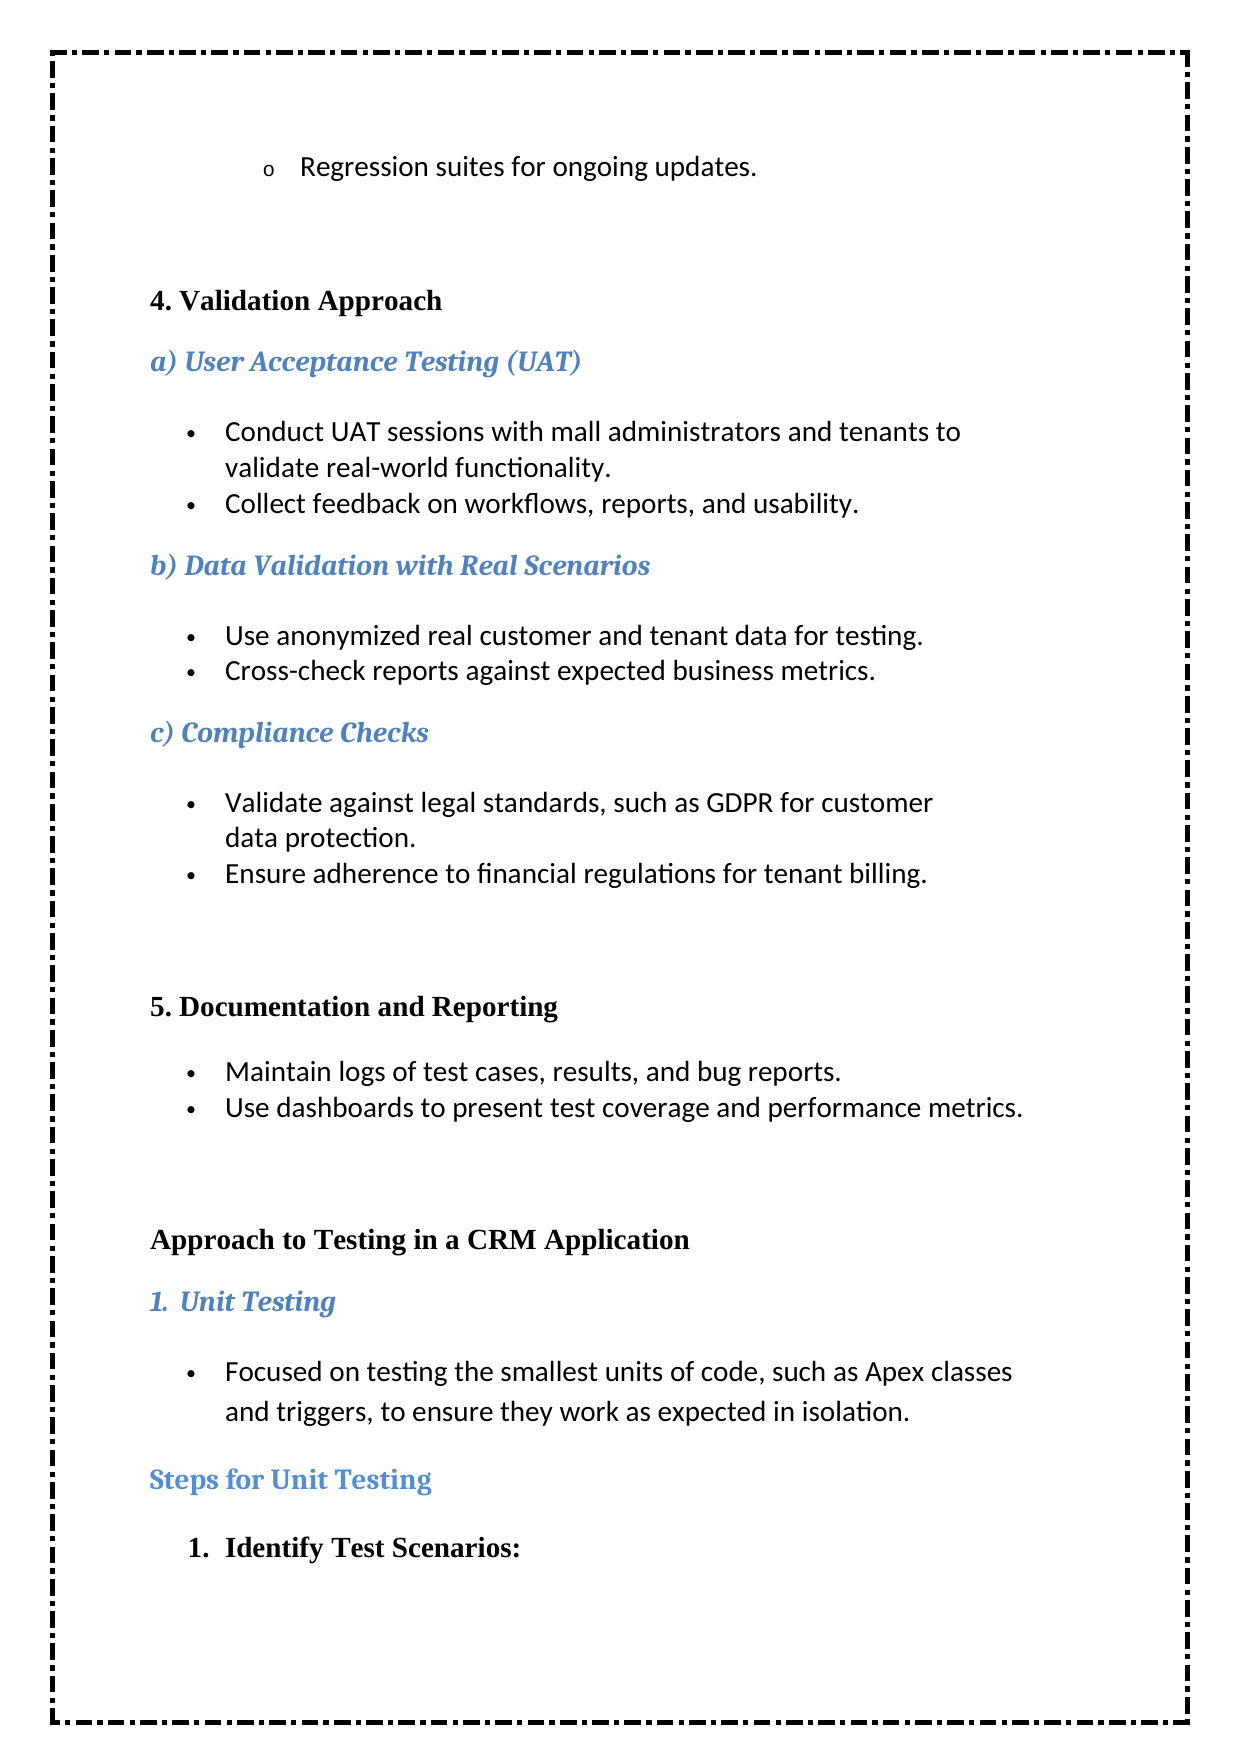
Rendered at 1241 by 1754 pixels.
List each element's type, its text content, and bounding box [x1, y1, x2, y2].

list Data Validation with Real Scenarios [150, 549, 1117, 582]
list Use dashboards to present test coverage and performance metrics. [187, 1089, 1117, 1124]
list Unit Testing [150, 1286, 1117, 1319]
list Use anonymized real customer and tenant data for testing. [187, 617, 1117, 652]
list Regression suites for ongoing updates. [262, 148, 1117, 184]
list Focused on testing the smallest units of code, such as Apex classes and triggers, to ensure they work as expected in isolation. [187, 1353, 1060, 1429]
subtitle Documentation and Reporting [150, 989, 1117, 1023]
list Collect feedback on workflows, reports, and usability. [187, 485, 1117, 521]
list Validate against legal standards, such as GDPR for customer data protection. [187, 784, 989, 855]
list Cross-check reports against expected business metrics. [187, 652, 1117, 688]
text Steps for Unit Testing [150, 1463, 1117, 1496]
list Ensure adherence to financial regulations for tenant billing. [187, 855, 1117, 891]
list Identify Test Scenarios: [187, 1530, 1117, 1563]
list Conduct UAT sessions with mall administrators and tenants to validate real-world functionality. [187, 413, 1057, 484]
list User Acceptance Testing (UAT) [150, 345, 1117, 379]
subtitle Validation Approach [150, 283, 1117, 316]
subtitle Approach to Testing in a CRM Application [150, 1222, 1117, 1256]
list Compliance Checks [150, 716, 1117, 750]
list Maintain logs of test cases, results, and bug reports. [187, 1053, 1117, 1089]
